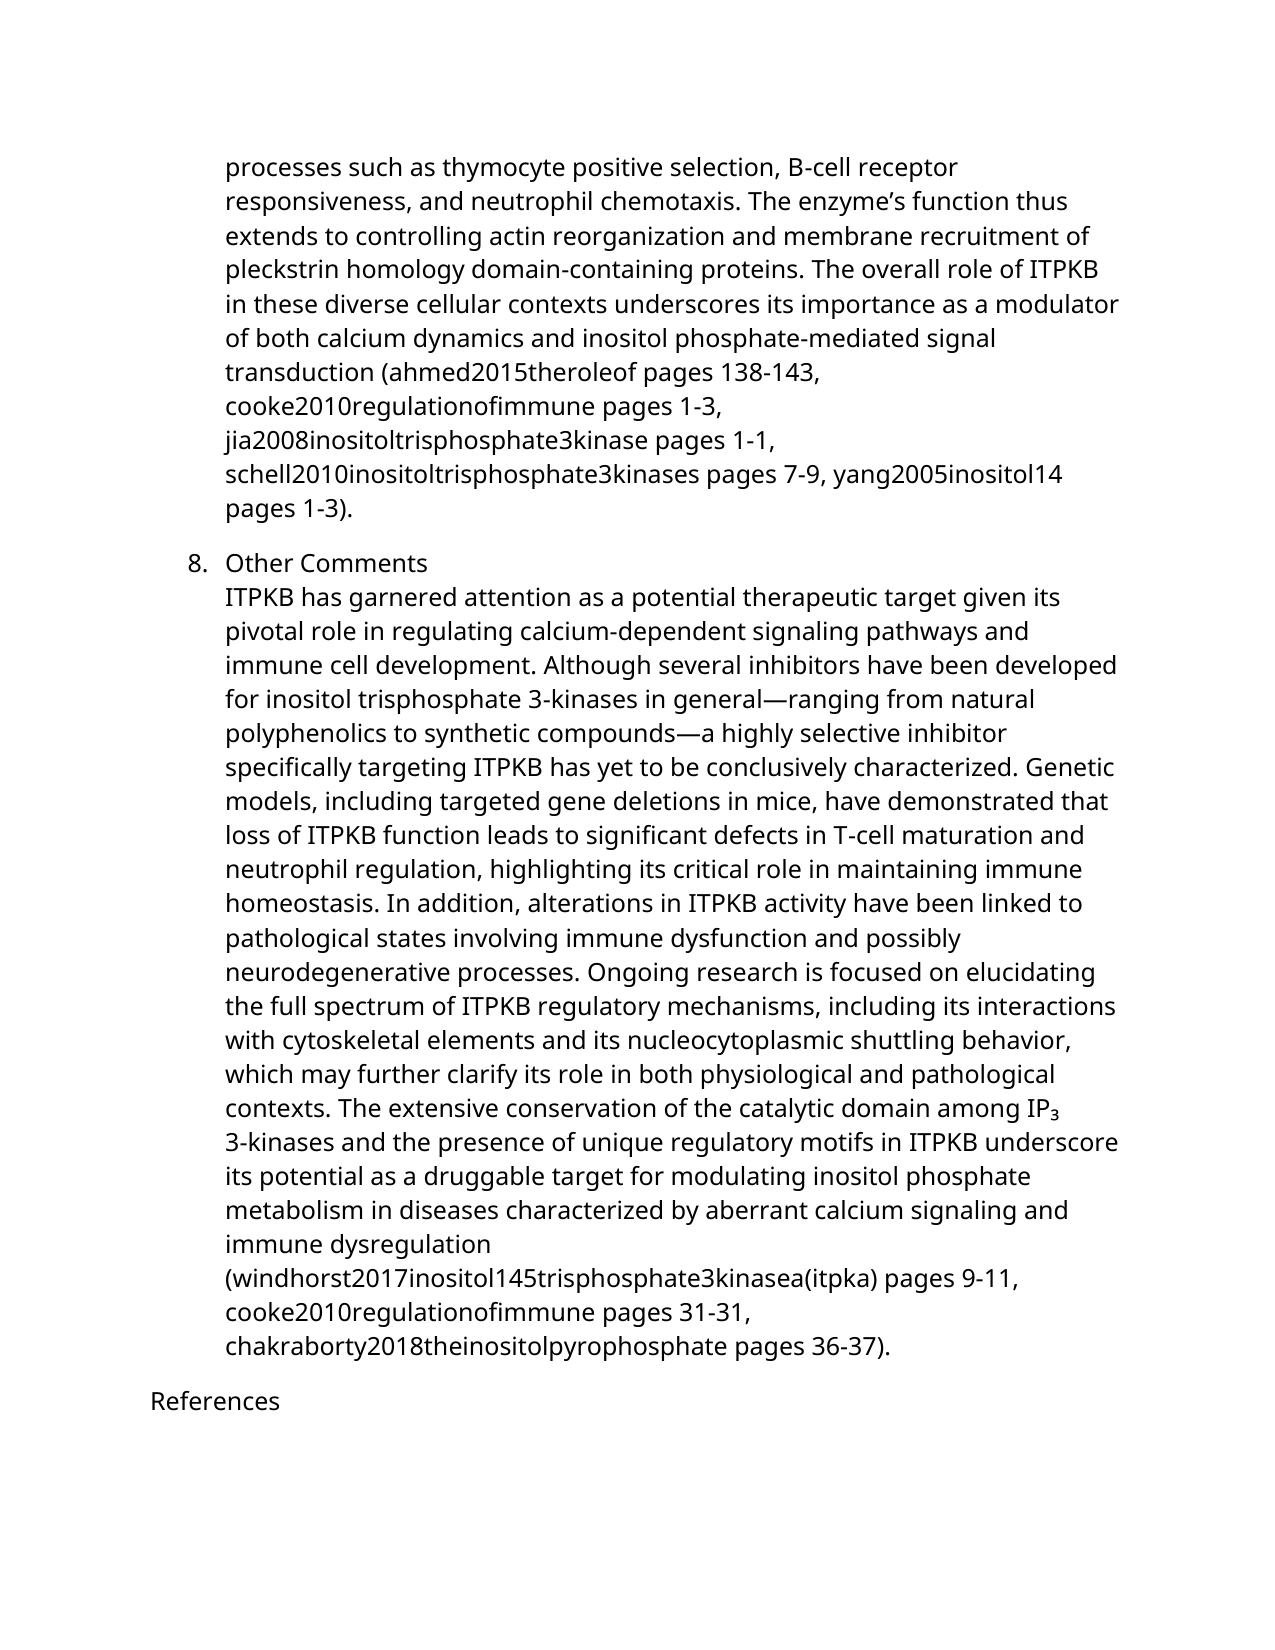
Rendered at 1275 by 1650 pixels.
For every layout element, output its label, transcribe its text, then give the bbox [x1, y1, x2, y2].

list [187, 150, 1125, 525]
text References [150, 1384, 1125, 1418]
list Other Comments ITPKB has garnered attention as a potential therapeutic target given its pivotal role in regulating calcium-dependent signaling pathways and immune cell development. Although several inhibitors have been developed for inositol trisphosphate 3‑kinases in general—ranging from natural polyphenolics to synthetic compounds—a highly selective inhibitor specifically targeting ITPKB has yet to be conclusively characterized. Genetic models, including targeted gene deletions in mice, have demonstrated that loss of ITPKB function leads to significant defects in T‑cell maturation and neutrophil regulation, highlighting its critical role in maintaining immune homeostasis. In addition, alterations in ITPKB activity have been linked to pathological states involving immune dysfunction and possibly neurodegenerative processes. Ongoing research is focused on elucidating the full spectrum of ITPKB regulatory mechanisms, including its interactions with cytoskeletal elements and its nucleocytoplasmic shuttling behavior, which may further clarify its role in both physiological and pathological contexts. The extensive conservation of the catalytic domain among IP₃ 3‑kinases and the presence of unique regulatory motifs in ITPKB underscore its potential as a druggable target for modulating inositol phosphate metabolism in diseases characterized by aberrant calcium signaling and immune dysregulation (windhorst2017inositol145trisphosphate3kinasea(itpka) pages 9-11, cooke2010regulationofimmune pages 31-31, chakraborty2018theinositolpyrophosphate pages 36-37). [187, 546, 1125, 1363]
